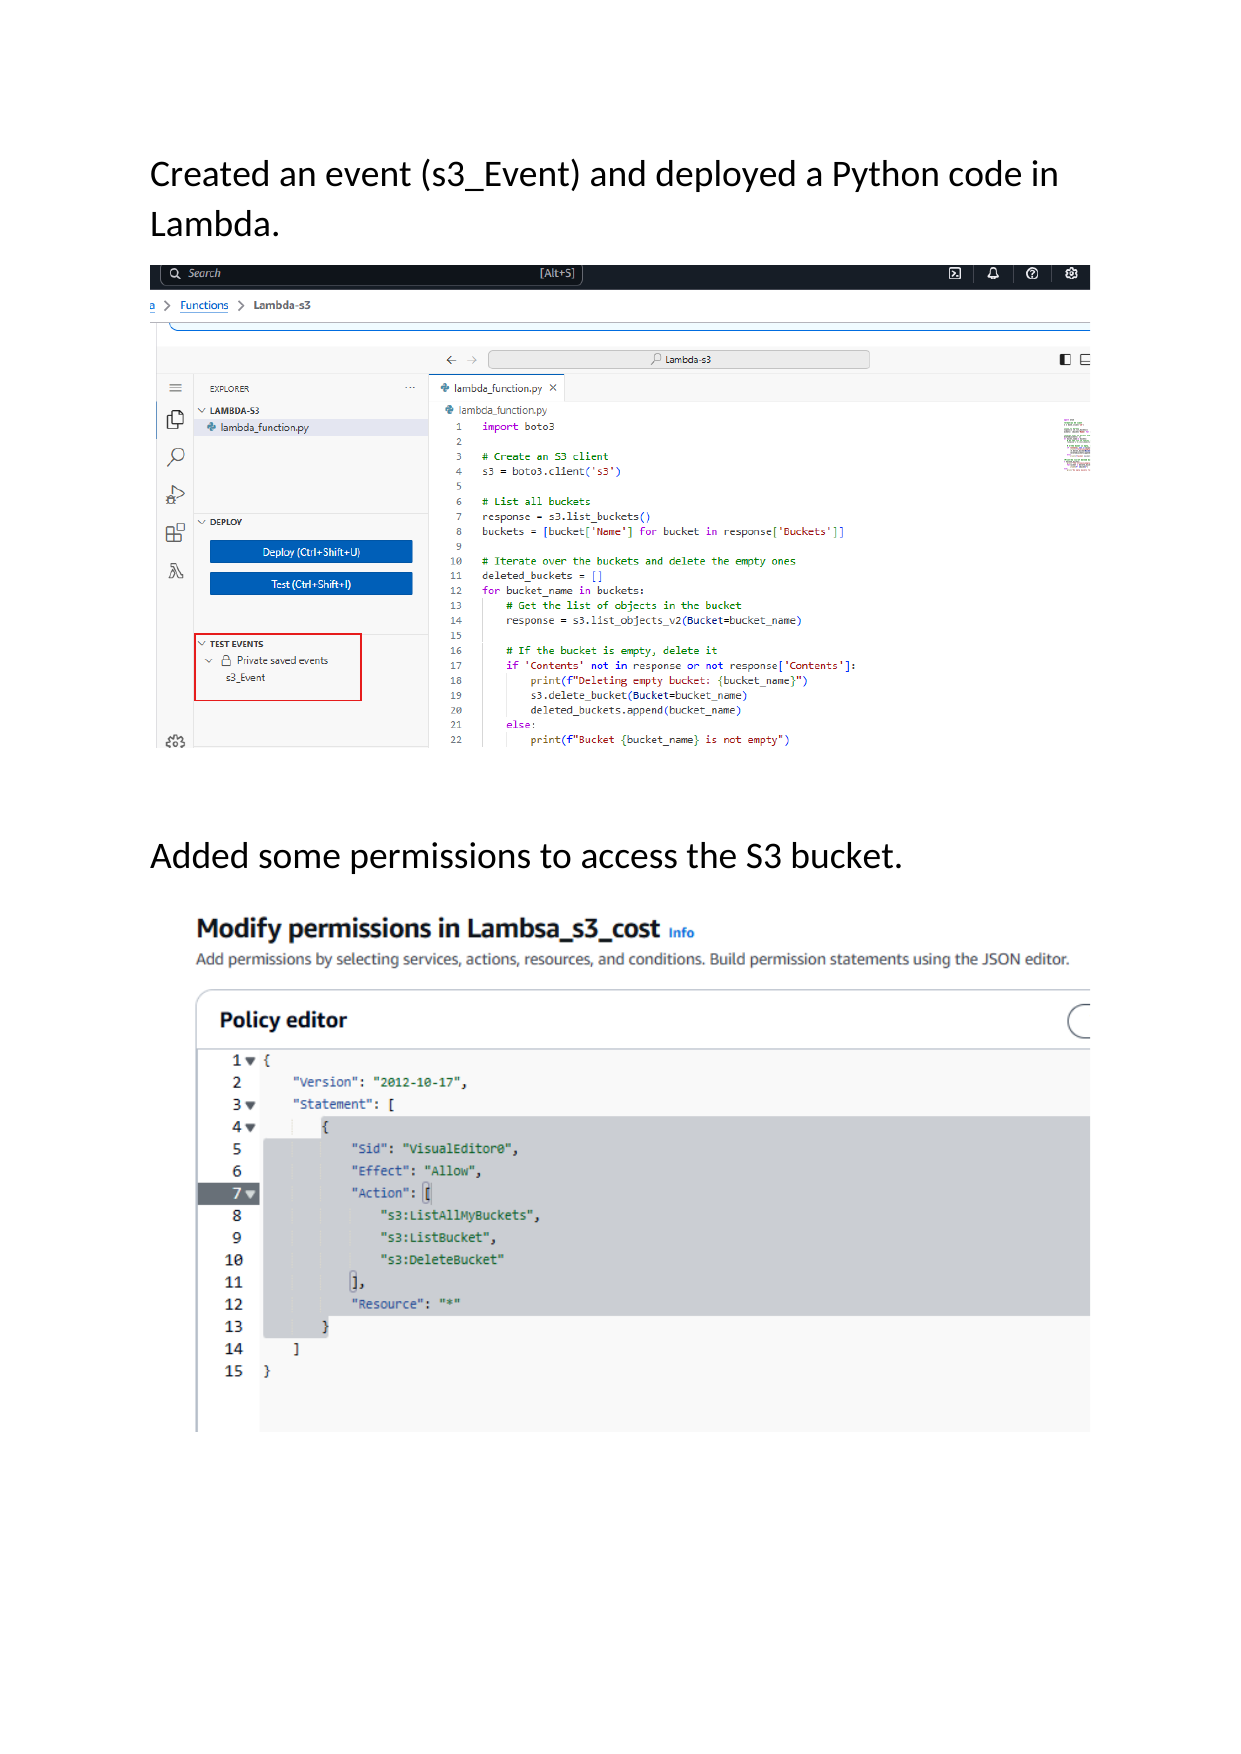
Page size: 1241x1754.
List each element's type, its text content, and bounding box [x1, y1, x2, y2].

picture [150, 265, 1091, 748]
text Created an event (s3_Event) and deployed a Python code in Lambda. [150, 150, 1090, 245]
text Added some permissions to access the S3 bucket. [150, 832, 1090, 878]
picture [150, 898, 1091, 1432]
